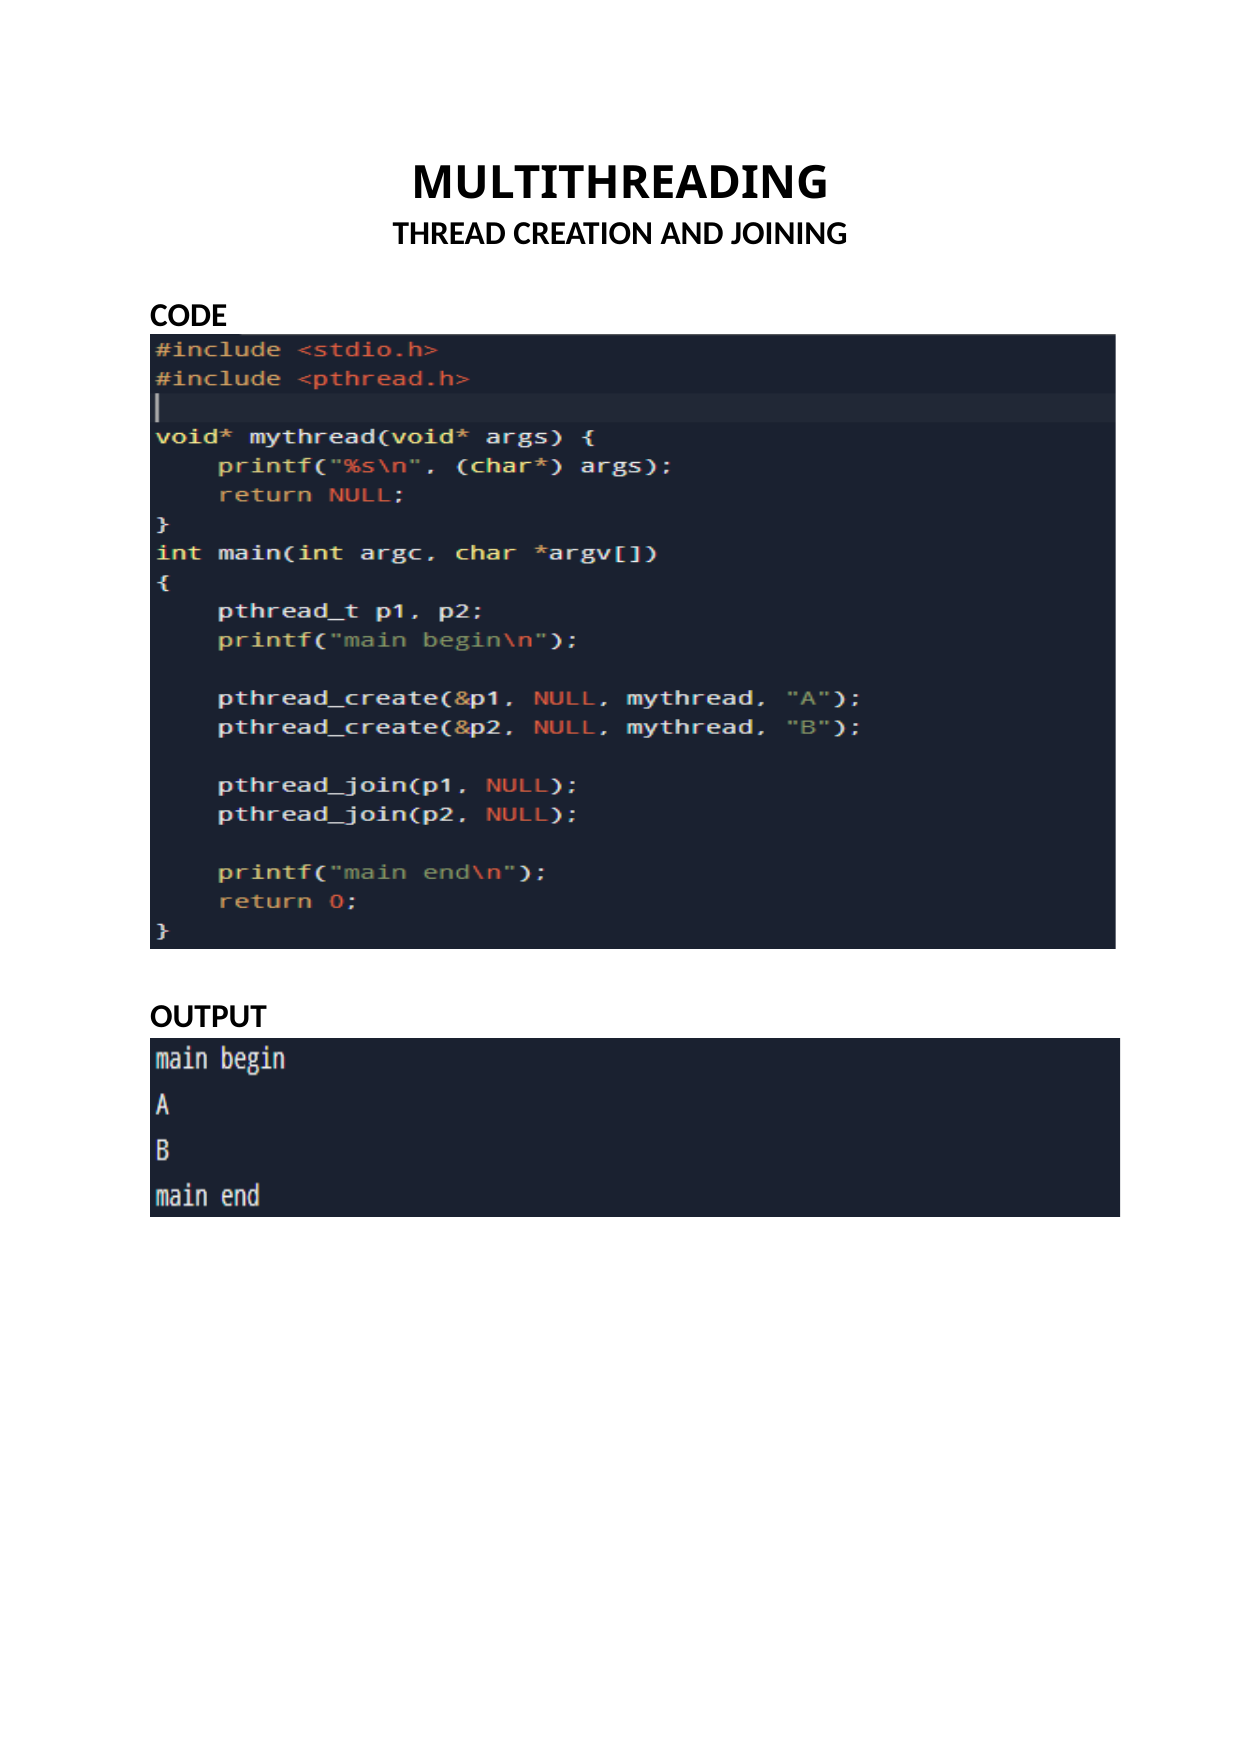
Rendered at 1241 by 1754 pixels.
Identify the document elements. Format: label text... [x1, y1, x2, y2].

text CODE [150, 294, 1090, 334]
text THREAD CREATION AND JOINING [150, 212, 1090, 253]
text MULTITHREADING [150, 150, 1090, 212]
picture [150, 334, 1116, 949]
text OUTPUT [150, 995, 1090, 1036]
picture [150, 1038, 1121, 1217]
